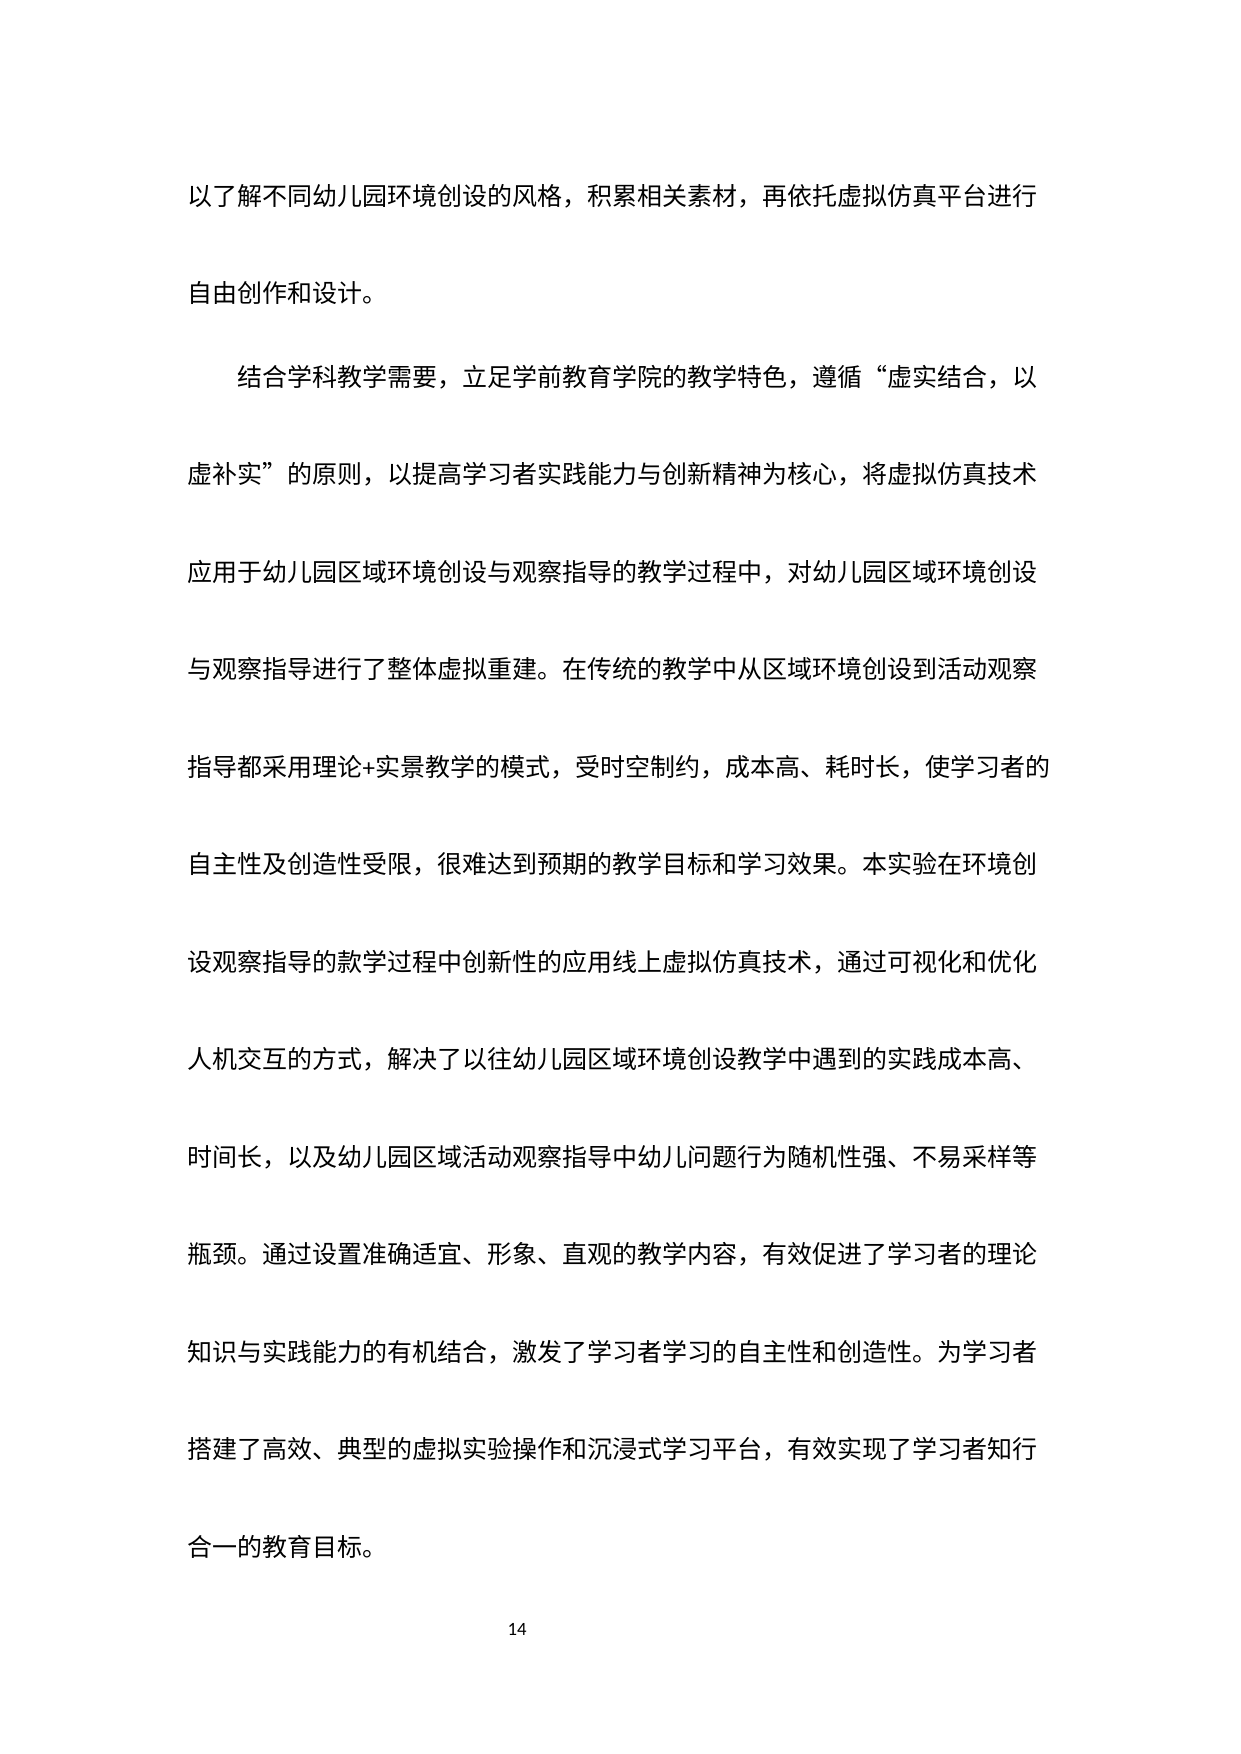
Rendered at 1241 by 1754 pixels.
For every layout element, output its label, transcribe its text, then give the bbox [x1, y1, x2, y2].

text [187, 162, 1053, 324]
text 结合学科教学需要，立足学前教育学院的教学特色，遵循“虚实结合，以虚补实”的原则，以提高学习者实践能力与创新精神为核心，将虚拟仿真技术应用于幼儿园区域环境创设与观察指导的教学过程中，对幼儿园区域环境创设与观察指导进行了整体虚拟重建。在传统的教学中从区域环境创设到活动观察指导都采用理论+实景教学的模式，受时空制约，成本高、耗时长，使学习者的自主性及创造性受限，很难达到预期的教学目标和学习效果。本实验在环境创设观察指导的款学过程中创新性的应用线上虚拟仿真技术，通过可视化和优化人机交互的方式，解决了以往幼儿园区域环境创设教学中遇到的实践成本高、时间长，以及幼儿园区域活动观察指导中幼儿问题行为随机性强、不易采样等瓶颈。通过设置准确适宜、形象、直观的教学内容，有效促进了学习者的理论知识与实践能力的有机结合，激发了学习者学习的自主性和创造性。为学习者搭建了高效、典型的虚拟实验操作和沉浸式学习平台，有效实现了学习者知行合一的教育目标。 [187, 343, 1053, 1578]
